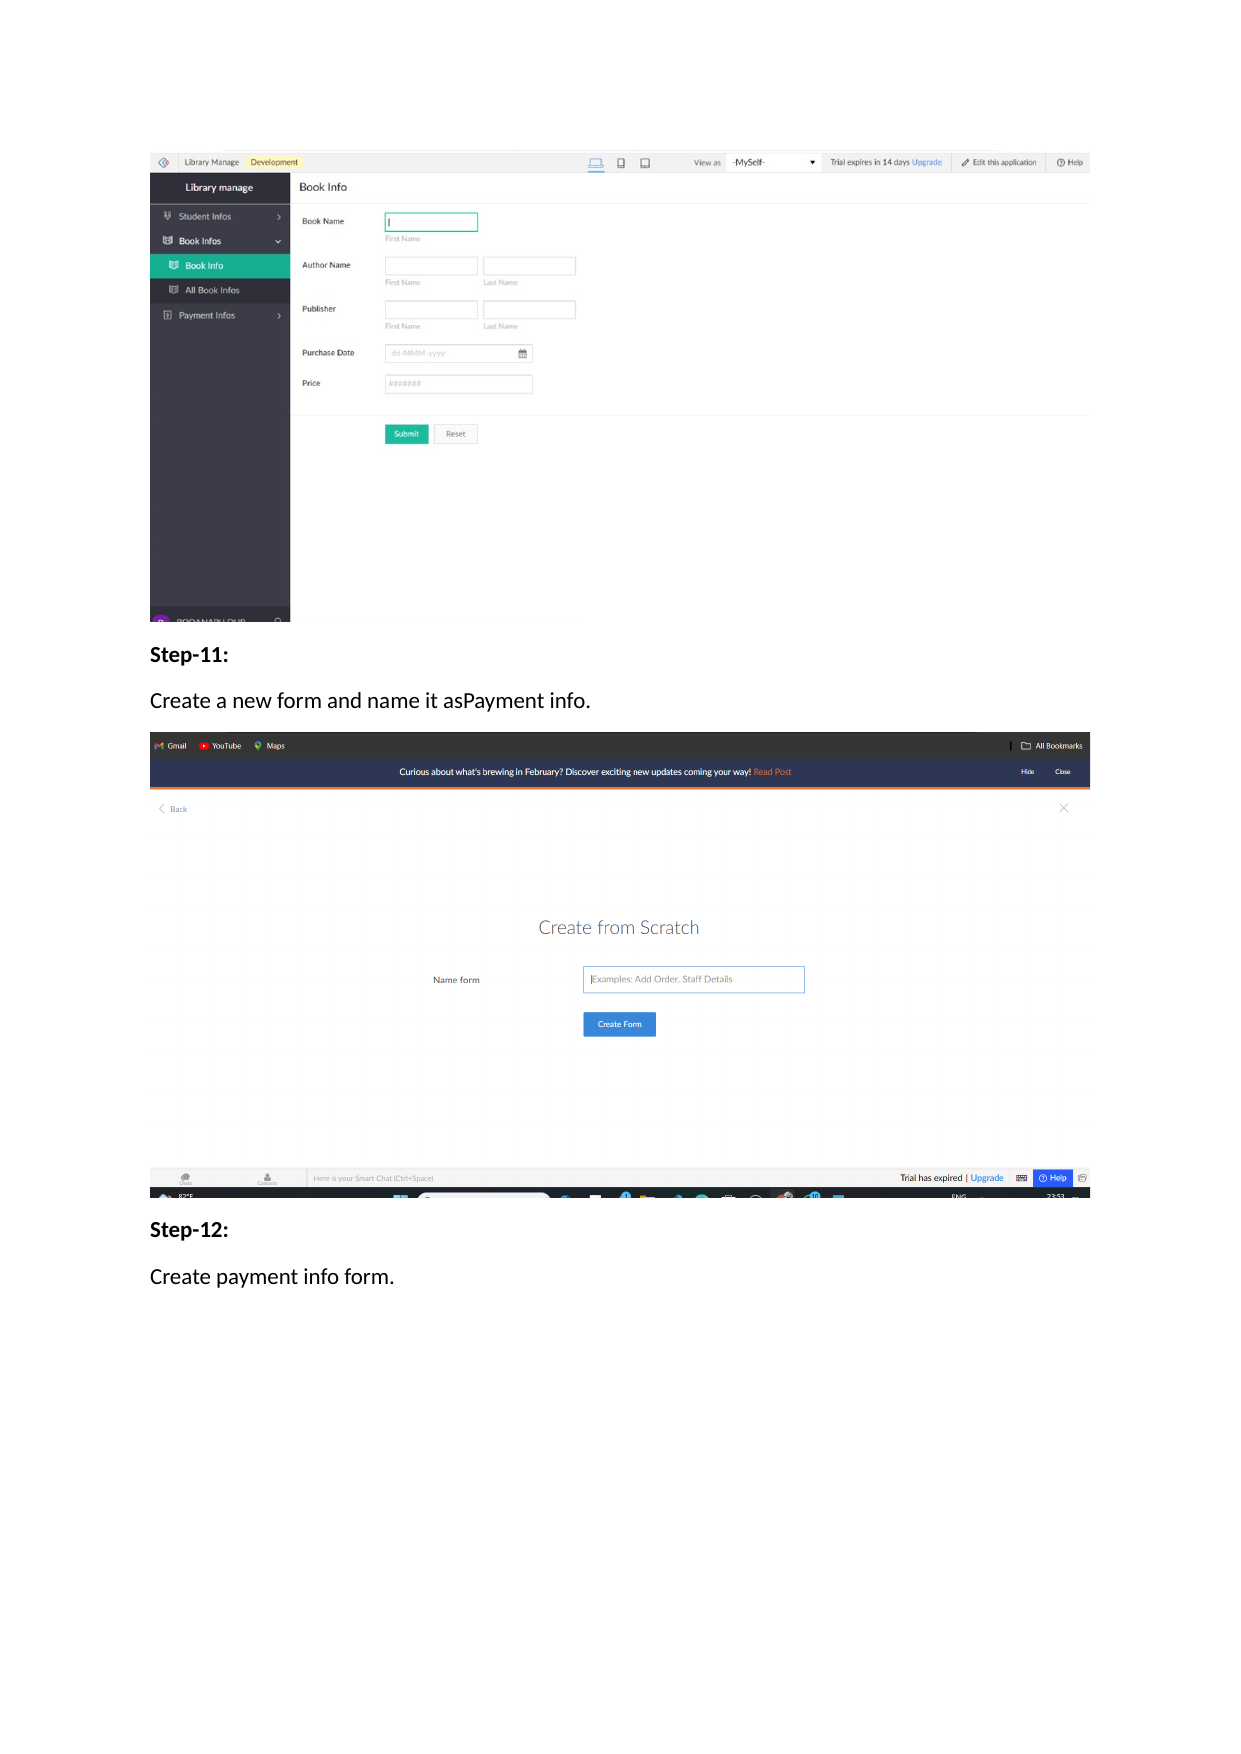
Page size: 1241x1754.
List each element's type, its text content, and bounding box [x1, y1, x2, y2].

text Step-12: [150, 1216, 1090, 1244]
picture [150, 150, 1091, 622]
picture [150, 732, 1091, 1198]
text Create a new form and name it asPayment info. [150, 686, 1090, 714]
text Step-11: [150, 640, 1090, 668]
text Create payment info form. [150, 1262, 1090, 1290]
